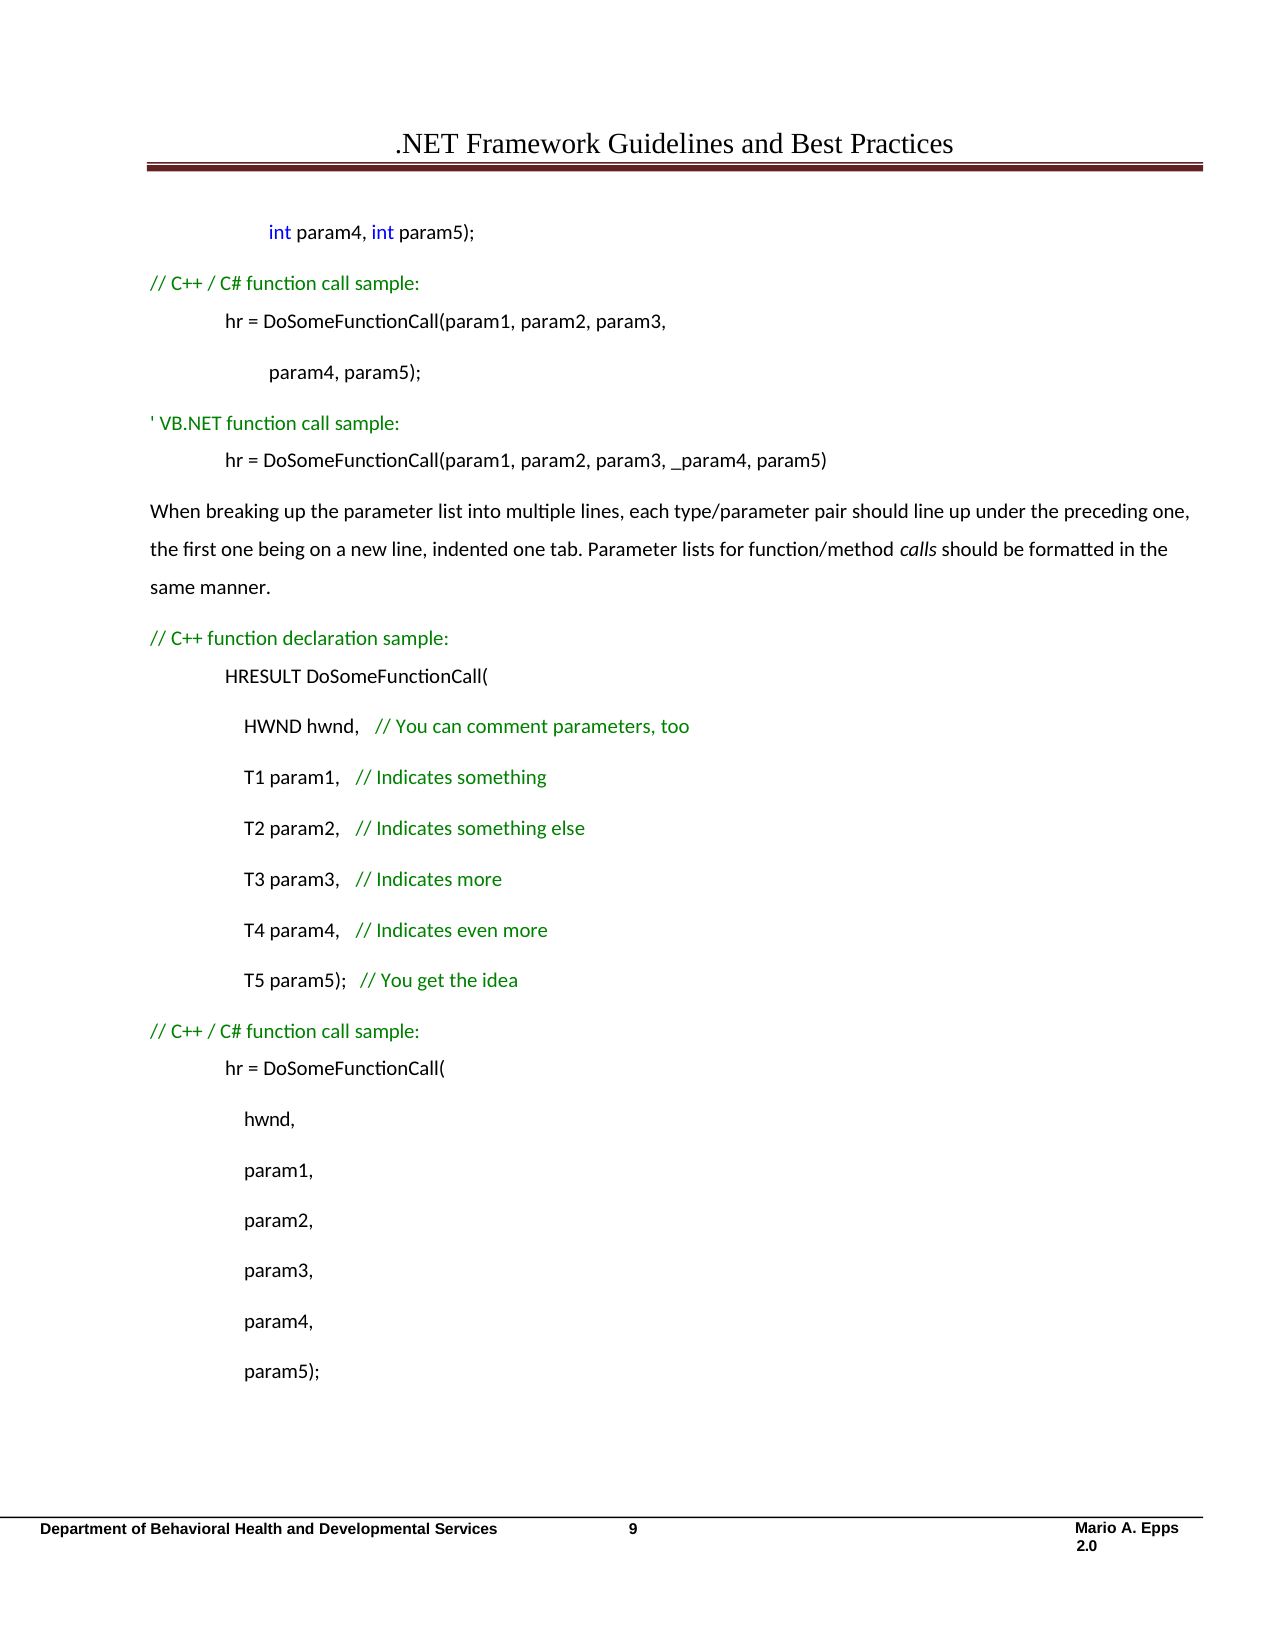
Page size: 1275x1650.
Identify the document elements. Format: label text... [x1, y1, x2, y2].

text HWND hwnd, // You can comment parameters, too T1 param1, // Indicates something [244, 713, 701, 790]
text T4 param4, // Indicates even more T5 param5); // You get the idea [244, 917, 550, 993]
text ' VB.NET function call sample: [150, 410, 1237, 435]
text T2 param2, // Indicates something else T3 param3, // Indicates more [244, 815, 598, 891]
text param1, param2, param3, param4, param5); [244, 1157, 321, 1384]
text hr = DoSomeFunctionCall(param1, param2, param3, param4, param5); [225, 308, 701, 384]
text hr = DoSomeFunctionCall(param1, param2, param3, _param4, param5) [225, 448, 1237, 473]
text // C++ / C# function call sample: [150, 270, 1237, 296]
text int param4, int param5); [269, 219, 1237, 245]
text When breaking up the parameter list into multiple lines, each type/parameter pair should line up under the preceding one, the first one being on a new line, indented one tab. Parameter lists for function/method calls should be formatted in the same manner. [150, 498, 1199, 600]
text // C++ function declaration sample: HRESULT DoSomeFunctionCall( [150, 625, 489, 688]
text // C++ / C# function call sample: [150, 1018, 1237, 1044]
text hr = DoSomeFunctionCall( hwnd, [225, 1055, 445, 1132]
